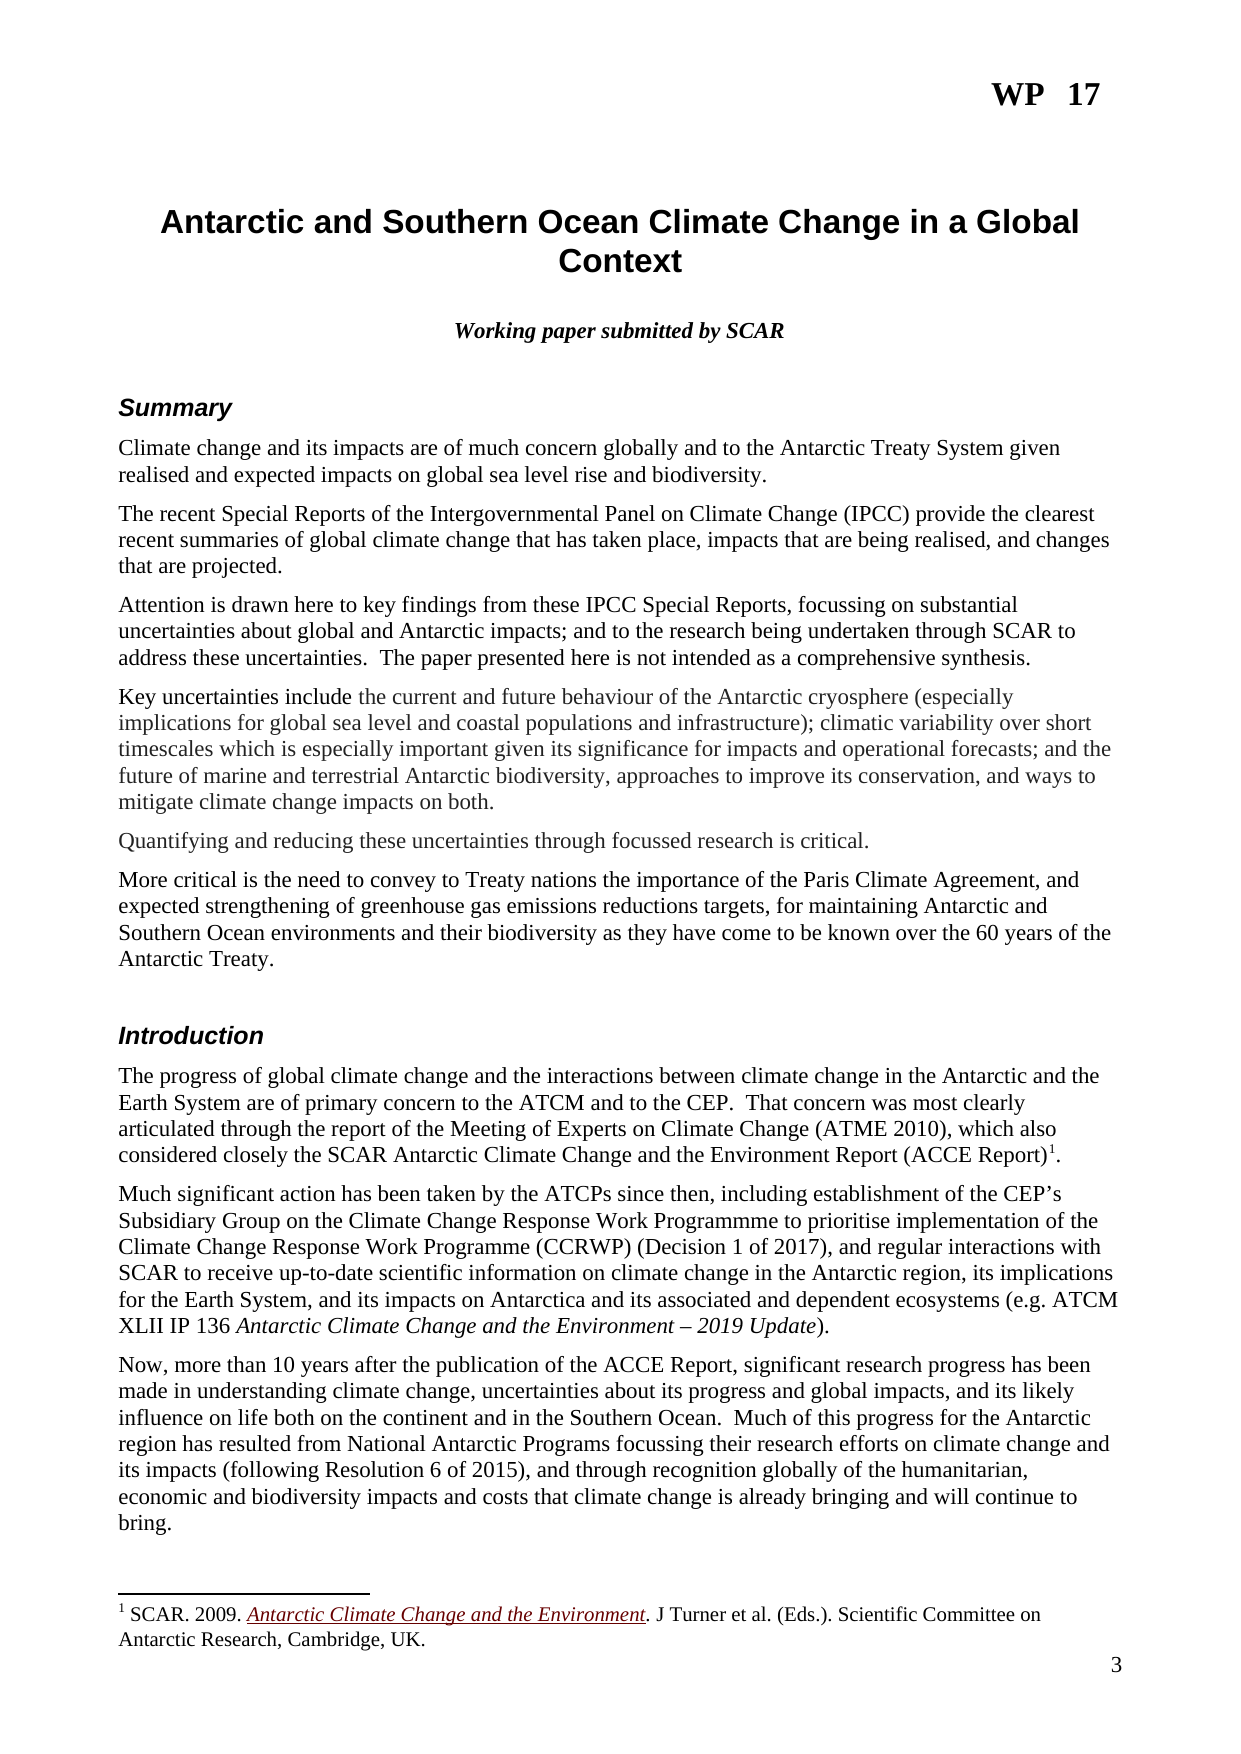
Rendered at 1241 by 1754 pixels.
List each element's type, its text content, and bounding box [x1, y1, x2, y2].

text Quantifying and reducing these uncertainties through focussed research is critical. [118, 827, 1122, 853]
text The recent Special Reports of the Intergovernmental Panel on Climate Change (IPCC) provide the clearest recent summaries of global climate change that has taken place, impacts that are being realised, and changes that are projected. [118, 499, 1122, 579]
text Now, more than 10 years after the publication of the ACCE Report, significant research progress has been made in understanding climate change, uncertainties about its progress and global impacts, and its likely influence on life both on the continent and in the Southern Ocean. Much of this progress for the Antarctic region has resulted from National Antarctic Programs focussing their research efforts on climate change and its impacts (following Resolution 6 of 2015), and through recognition globally of the humanitarian, economic and biodiversity impacts and costs that climate change is already bringing and will continue to bring. [118, 1351, 1122, 1536]
text Much significant action has been taken by the ATCPs since then, including establishment of the CEP’s Subsidiary Group on the Climate Change Response Work Programmme to prioritise implementation of the Climate Change Response Work Programme (CCRWP) (Decision 1 of 2017), and regular interactions with SCAR to receive up-to-date scientific information on climate change in the Antarctic region, its implications for the Earth System, and its impacts on Antarctica and its associated and dependent ecosystems (e.g. ATCM XLII IP 136 Antarctic Climate Change and the Environment – 2019 Update). [118, 1180, 1122, 1338]
text The progress of global climate change and the interactions between climate change in the Antarctic and the Earth System are of primary concern to the ATCM and to the CEP. That concern was most clearly articulated through the report of the Meeting of Experts on Climate Change (ATME 2010), which also considered closely the SCAR Antarctic Climate Change and the Environment Report (ACCE Report). [118, 1062, 1122, 1168]
text More critical is the need to convey to Treaty nations the importance of the Paris Climate Agreement, and expected strengthening of greenhouse gas emissions reductions targets, for maintaining Antarctic and Southern Ocean environments and their biodiversity as they have come to be known over the 60 years of the Antarctic Treaty. [118, 866, 1122, 971]
subtitle Summary [118, 393, 1122, 422]
subtitle Antarctic and Southern Ocean Climate Change in a Global Context [118, 202, 1122, 279]
text Climate change and its impacts are of much concern globally and to the Antarctic Treaty System given realised and expected impacts on global sea level rise and biodiversity. [118, 434, 1122, 487]
text Key uncertainties include the current and future behaviour of the Antarctic cryosphere (especially implications for global sea level and coastal populations and infrastructure); climatic variability over short timescales which is especially important given its significance for impacts and operational forecasts; and the future of marine and terrestrial Antarctic biodiversity, approaches to improve its conservation, and ways to mitigate climate change impacts on both. [118, 683, 1122, 814]
subtitle Introduction [118, 1021, 1122, 1050]
text Attention is drawn here to key findings from these IPCC Special Reports, focussing on substantial uncertainties about global and Antarctic impacts; and to the research being undertaken through SCAR to address these uncertainties. The paper presented here is not intended as a comprehensive synthesis. [118, 591, 1122, 670]
subtitle Working paper submitted by SCAR [118, 317, 1122, 343]
